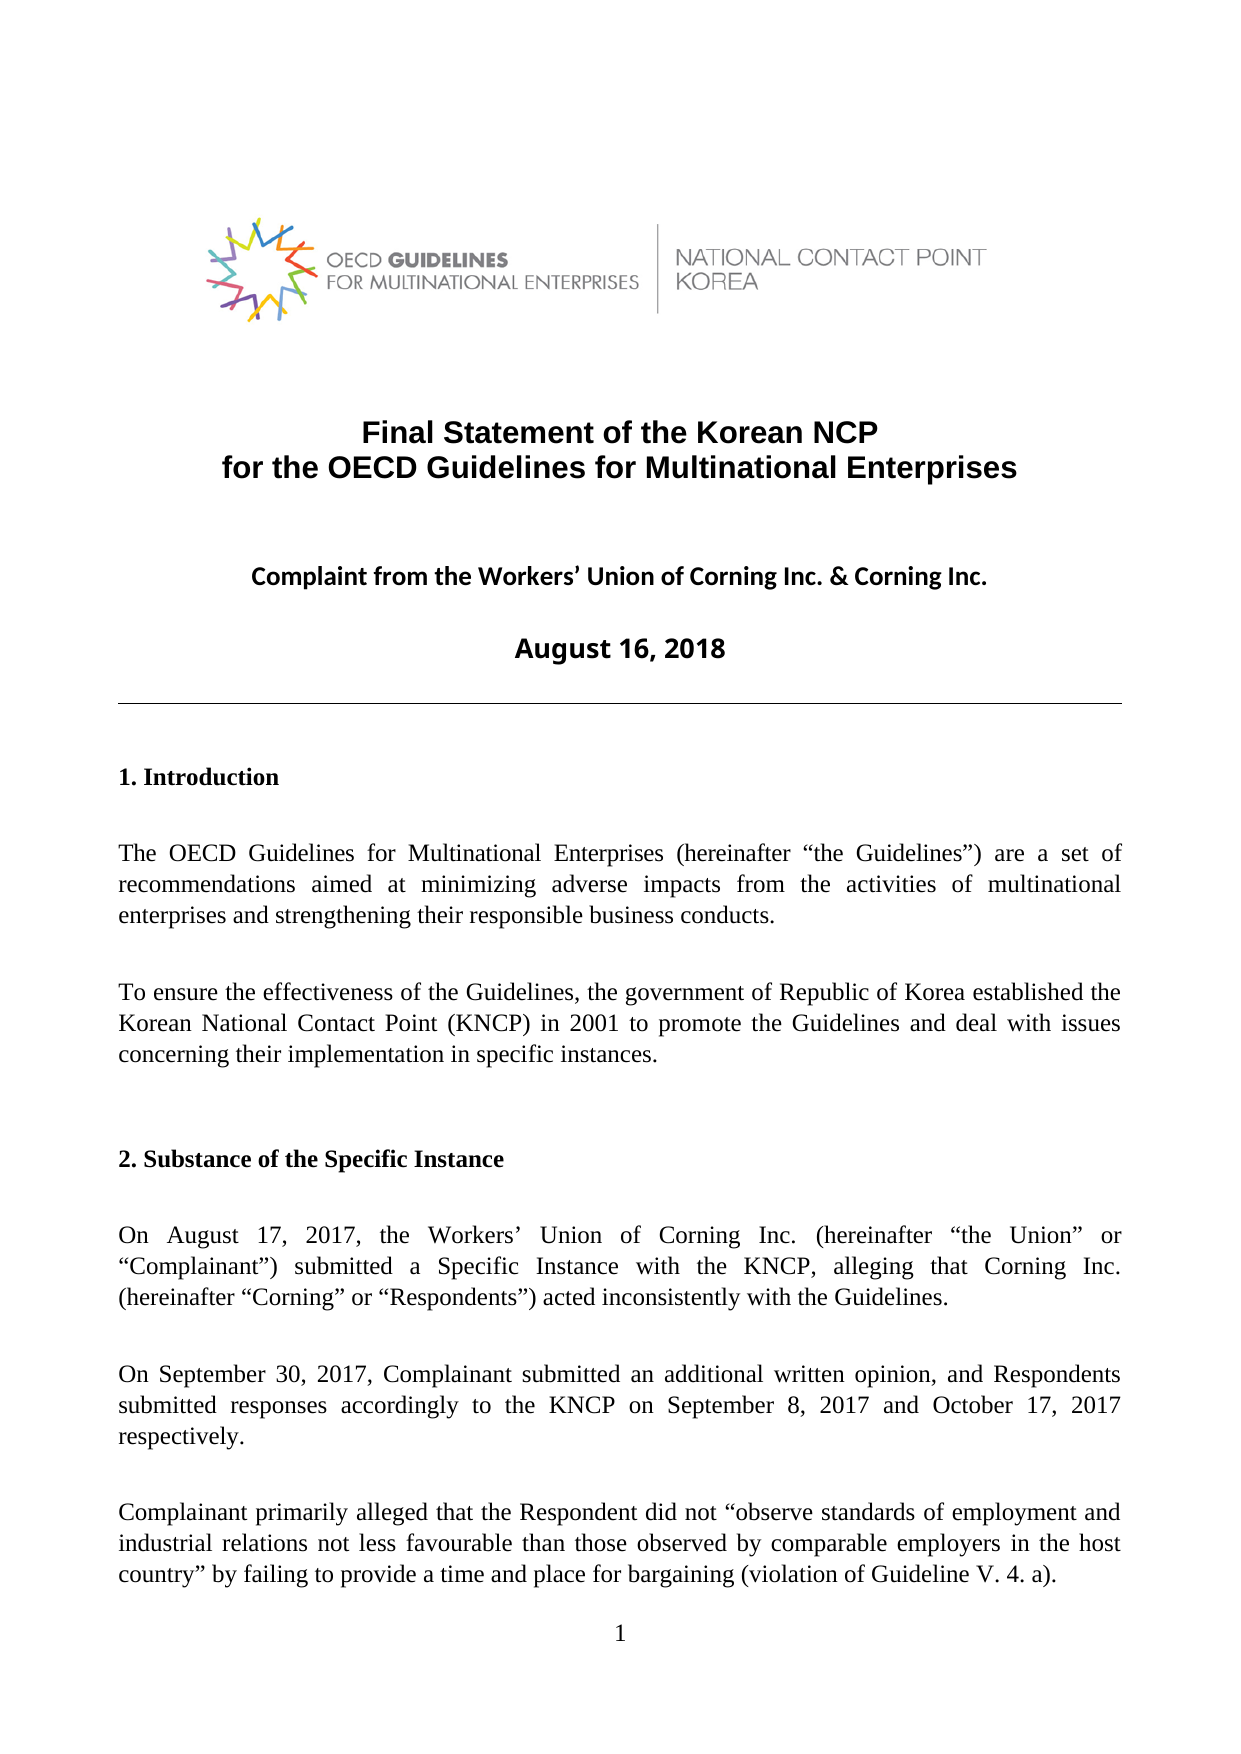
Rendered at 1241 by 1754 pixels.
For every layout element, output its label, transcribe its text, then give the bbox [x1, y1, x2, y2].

text 1. Introduction [118, 762, 1122, 790]
picture [128, 180, 1110, 358]
text Complainant primarily alleged that the Respondent did not “observe standards of employment and industrial relations not less favourable than those observed by comparable employers in the host country” by failing to provide a time and place for bargaining (violation of Guideline V. 4. a). [118, 1497, 1122, 1588]
table_header [118, 177, 1121, 378]
text The OECD Guidelines for Multinational Enterprises (hereinafter “the Guidelines”) are a set of recommendations aimed at minimizing adverse impacts from the activities of multinational enterprises and strengthening their responsible business conducts. [118, 838, 1122, 929]
text To ensure the effectiveness of the Guidelines, the government of Republic of Korea established the Korean National Contact Point (KNCP) in 2001 to promote the Guidelines and deal with issues concerning their implementation in specific instances. [118, 977, 1122, 1067]
text Final Statement of the Korean NCP [118, 414, 1122, 449]
table_header August 16, 2018 [118, 629, 1122, 703]
text On August 17, 2017, the Workers’ Union of Corning Inc. (hereinafter “the Union” or “Complainant”) submitted a Specific Instance with the KNCP, alleging that Corning Inc. (hereinafter “Corning” or “Respondents”) acted inconsistently with the Guidelines. [118, 1220, 1122, 1311]
text Complaint from the Workers’ Union of Corning Inc. & Corning Inc. [118, 559, 1122, 592]
text for the OECD Guidelines for Multinational Enterprises [118, 449, 1122, 486]
text On September 30, 2017, Complainant submitted an additional written opinion, and Respondents submitted responses accordingly to the KNCP on September 8, 2017 and October 17, 2017 respectively. [118, 1359, 1122, 1450]
text 2. Substance of the Specific Instance [118, 1144, 1122, 1173]
